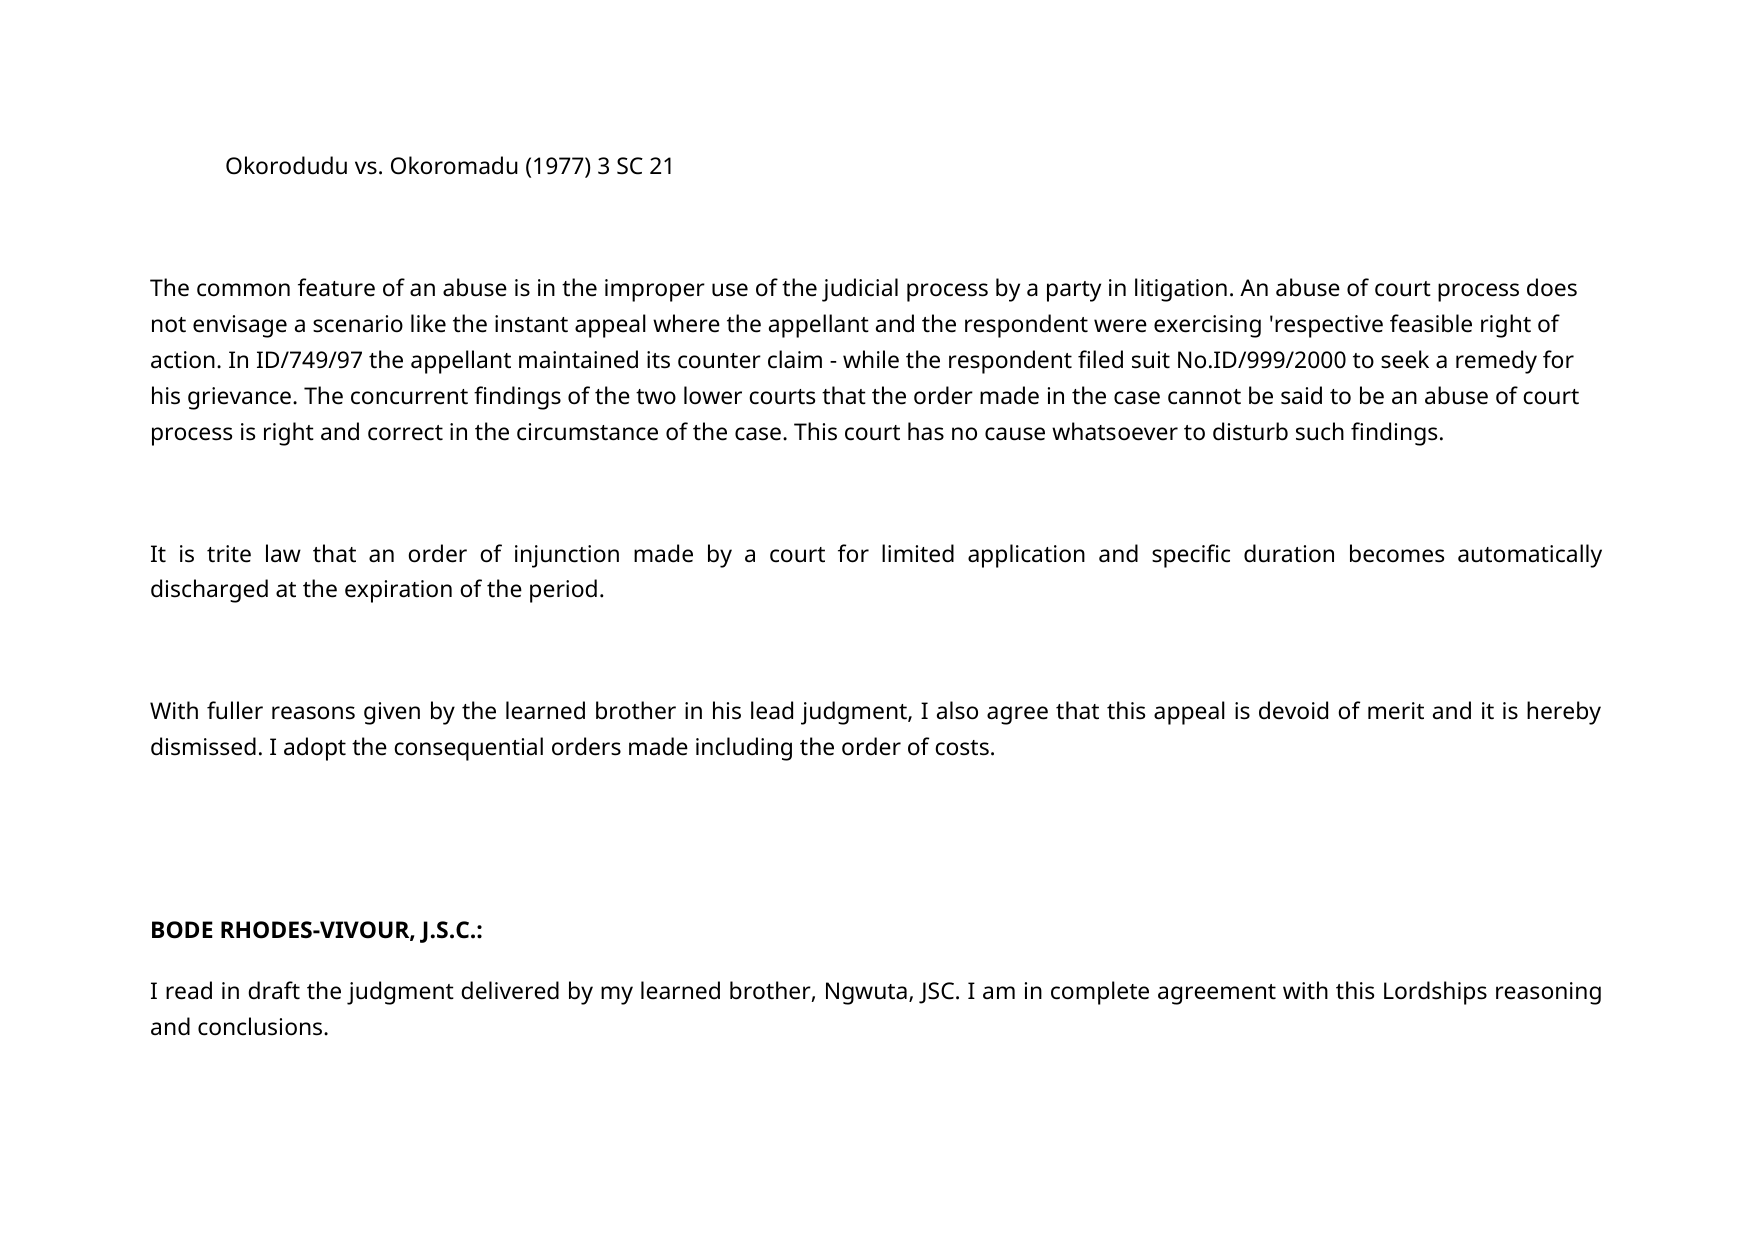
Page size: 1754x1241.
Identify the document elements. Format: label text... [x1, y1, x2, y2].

text It is trite law that an order of injunction made by a court for limited application and specific duration becomes automatically discharged at the expiration of the period. [150, 537, 1604, 605]
text The common feature of an abuse is in the improper use of the judicial process by a party in litigation. An abuse of court process does not envisage a scenario like the instant appeal where the appellant and the respondent were exercising 'respective feasible right of action. In ID/749/97 the appellant maintained its counter claim - while the respondent filed suit No.ID/999/2000 to seek a remedy for his grievance. The concurrent findings of the two lower courts that the order made in the case cannot be said to be an abuse of court process is right and correct in the circumstance of the case. This court has no cause whatsoever to disturb such findings. [150, 272, 1604, 447]
text Okorodudu vs. Okoromadu (1977) 3 SC 21 [225, 150, 1604, 181]
text With fuller reasons given by the learned brother in his lead judgment, I also agree that this appeal is devoid of merit and it is hereby dismissed. I adopt the consequential orders made including the order of costs. [150, 695, 1604, 762]
text I read in draft the judgment delivered by my learned brother, Ngwuta, JSC. I am in complete agreement with this Lordships reasoning and conclusions. [150, 975, 1604, 1042]
text BODE RHODES-VIVOUR, J.S.C.: [150, 914, 1604, 945]
